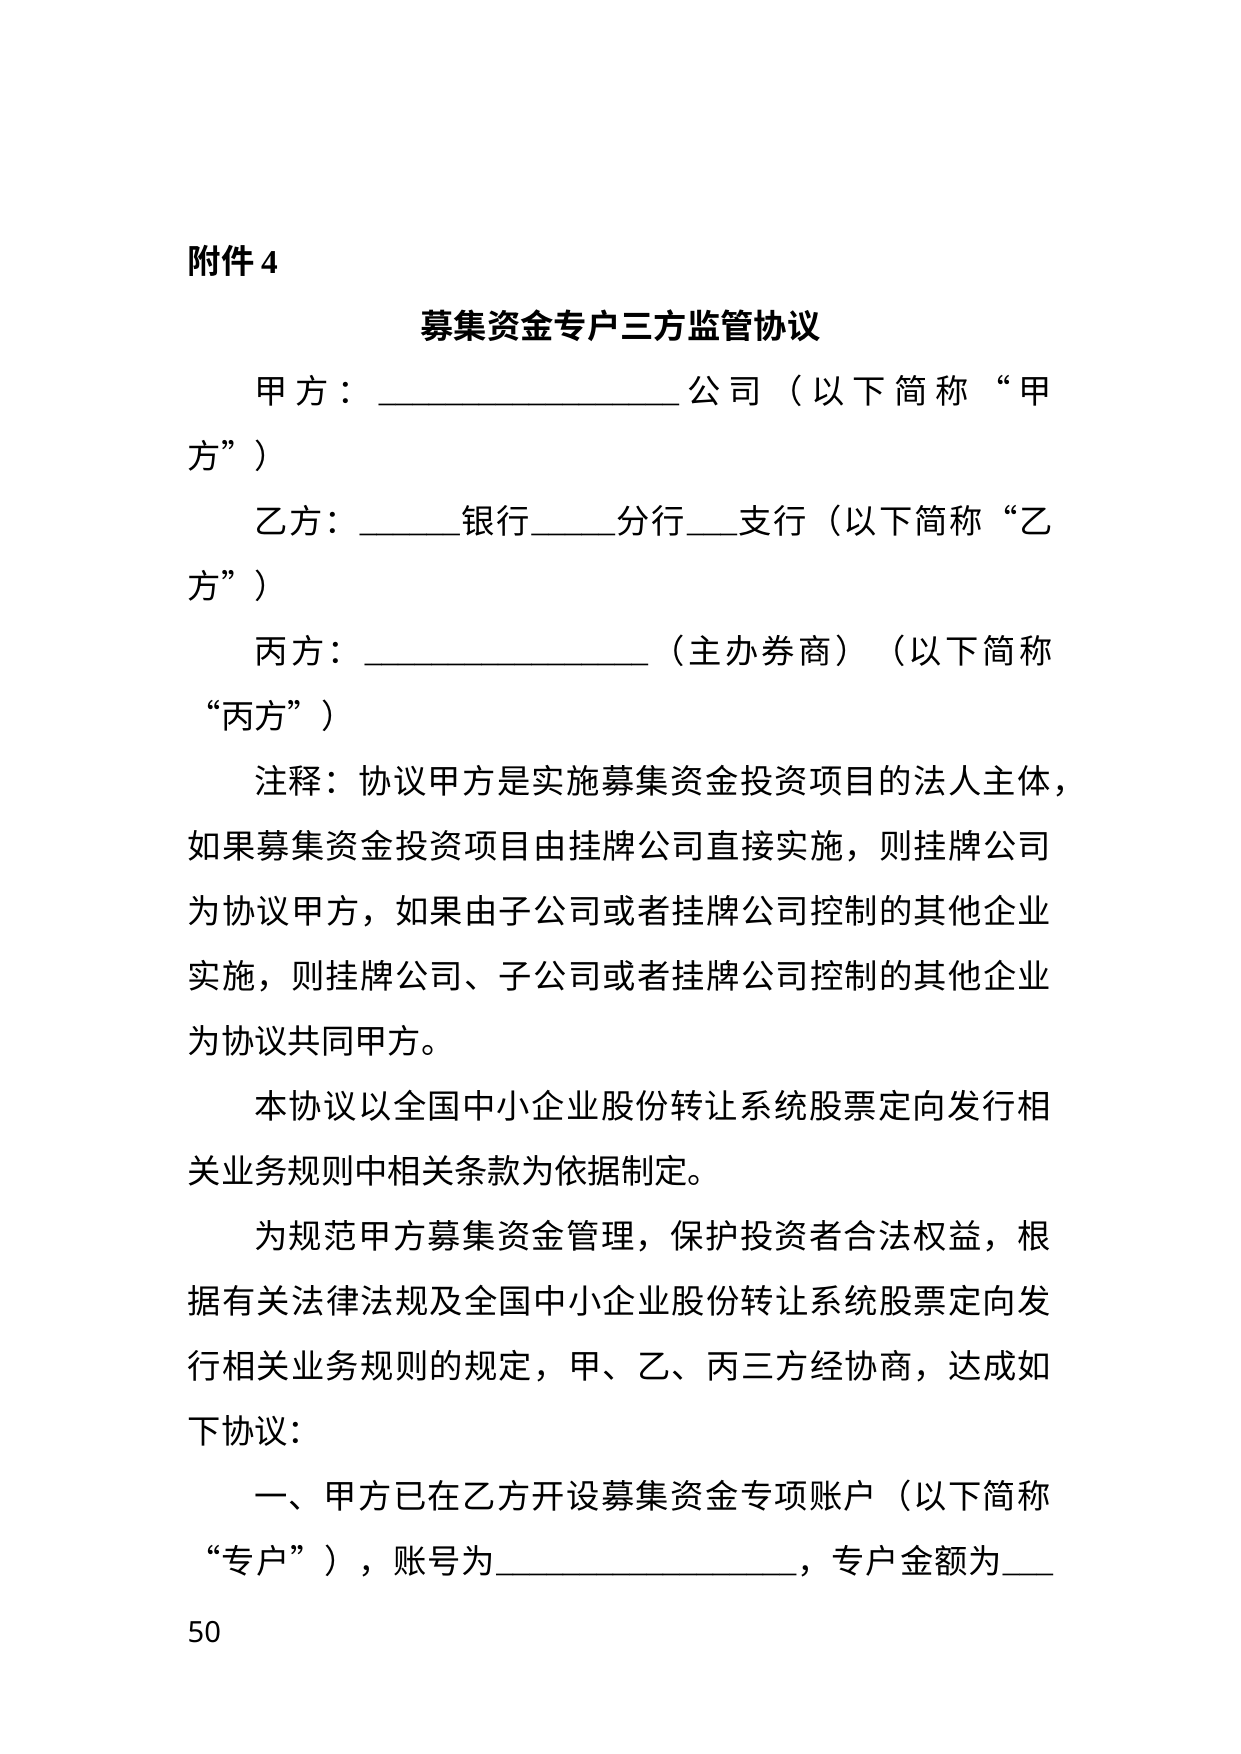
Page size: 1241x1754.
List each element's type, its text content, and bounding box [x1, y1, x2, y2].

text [187, 1462, 1053, 1592]
text 募集资金专户三方监管协议 [187, 292, 1053, 357]
text 乙方：______银行_____分行___支行（以下简称“乙方”） [187, 487, 1053, 617]
text 附件4 [187, 227, 1053, 292]
text 为规范甲方募集资金管理，保护投资者合法权益，根据有关法律法规及全国中小企业股份转让系统股票定向发行相关业务规则的规定，甲、乙、丙三方经协商，达成如下协议： [187, 1202, 1053, 1462]
text 注释：协议甲方是实施募集资金投资项目的法人主体，如果募集资金投资项目由挂牌公司直接实施，则挂牌公司为协议甲方，如果由子公司或者挂牌公司控制的其他企业实施，则挂牌公司、子公司或者挂牌公司控制的其他企业为协议共同甲方。 [187, 747, 1053, 1072]
text 本协议以全国中小企业股份转让系统股票定向发行相关业务规则中相关条款为依据制定。 [187, 1072, 1053, 1202]
text 丙方：_________________（主办券商）（以下简称“丙方”） [187, 617, 1053, 747]
text 甲方：__________________公司（以下简称“甲方”） [187, 357, 1053, 487]
